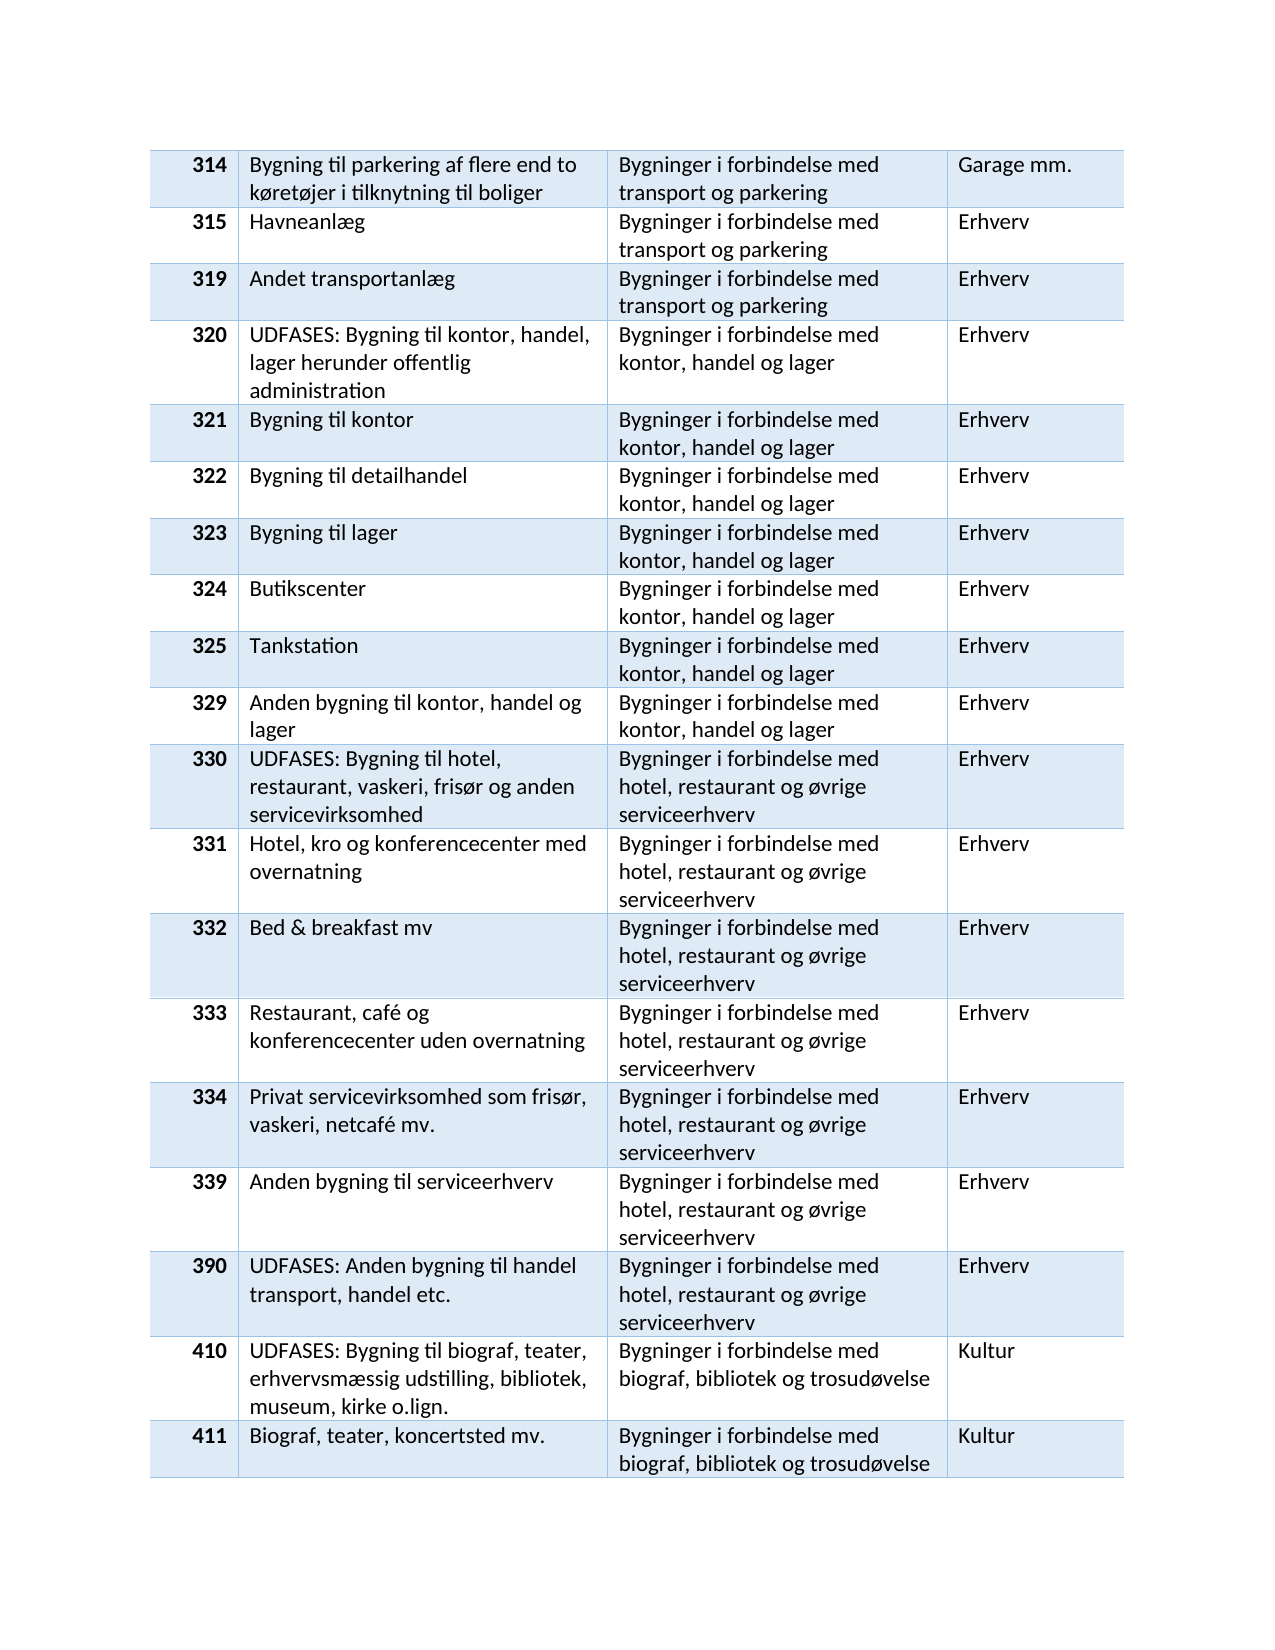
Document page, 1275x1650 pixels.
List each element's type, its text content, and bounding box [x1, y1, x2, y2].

table_cell Erhverv [948, 1168, 1124, 1251]
table_cell 333 [150, 999, 238, 1082]
table_cell Bygninger i forbindelse med kontor, handel og lager [608, 688, 947, 744]
table_cell 331 [150, 829, 238, 913]
table_cell Anden bygning til kontor, handel og lager [239, 688, 607, 744]
table_cell Erhverv [948, 999, 1124, 1082]
table_cell Bygning til lager [239, 519, 607, 574]
table_cell 315 [150, 208, 238, 263]
table_cell Andet transportanlæg [239, 264, 607, 320]
table_cell Bygninger i forbindelse med transport og parkering [608, 264, 947, 320]
table_cell Bygninger i forbindelse med kontor, handel og lager [608, 405, 947, 461]
table_cell UDFASES: Bygning til biograf, teater, erhvervsmæssig udstilling, bibliotek, museum, kirke o.lign. [239, 1337, 607, 1420]
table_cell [608, 208, 947, 263]
table_cell 339 [150, 1168, 238, 1251]
table_cell Erhverv [948, 632, 1124, 687]
table_cell Butikscenter [239, 575, 607, 631]
table_cell Erhverv [948, 688, 1124, 744]
table_cell Anden bygning til serviceerhverv [239, 1168, 607, 1251]
table_cell 390 [150, 1252, 238, 1336]
table_cell UDFASES: Bygning til hotel, restaurant, vaskeri, frisør og anden servicevirksomhed [239, 745, 607, 828]
table_cell Bygninger i forbindelse med kontor, handel og lager [608, 462, 947, 517]
table_cell 314 [150, 151, 238, 207]
table_cell 319 [150, 264, 238, 320]
table_cell Havneanlæg [239, 208, 607, 263]
table_cell 329 [150, 688, 238, 744]
table_cell Erhverv [948, 264, 1124, 320]
table_cell Bed & breakfast mv [239, 914, 607, 997]
table_cell 332 [150, 914, 238, 997]
table_cell 334 [150, 1083, 238, 1167]
table_cell Erhverv [948, 1252, 1124, 1336]
table_cell Erhverv [948, 914, 1124, 997]
table_cell Biograf, teater, koncertsted mv. [239, 1421, 607, 1477]
table_cell Bygninger i forbindelse med hotel, restaurant og øvrige serviceerhverv [608, 914, 947, 997]
table_cell Bygninger i forbindelse med kontor, handel og lager [608, 519, 947, 574]
table_cell Bygninger i forbindelse med hotel, restaurant og øvrige serviceerhverv [608, 1083, 947, 1167]
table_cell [608, 151, 947, 207]
table_cell Hotel, kro og konferencecenter med overnatning [239, 829, 607, 913]
table_cell Bygninger i forbindelse med kontor, handel og lager [608, 321, 947, 404]
table_cell Erhverv [948, 405, 1124, 461]
table_cell Erhverv [948, 829, 1124, 913]
table_cell UDFASES: Bygning til kontor, handel, lager herunder offentlig administration [239, 321, 607, 404]
table_cell UDFASES: Anden bygning til handel transport, handel etc. [239, 1252, 607, 1336]
table_cell Privat servicevirksomhed som frisør, vaskeri, netcafé mv. [239, 1083, 607, 1167]
table_cell 322 [150, 462, 238, 517]
table_cell 411 [150, 1421, 238, 1477]
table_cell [608, 1421, 947, 1477]
table_cell Kultur [948, 1337, 1124, 1420]
table_cell Erhverv [948, 575, 1124, 631]
table_cell Bygninger i forbindelse med hotel, restaurant og øvrige serviceerhverv [608, 1252, 947, 1336]
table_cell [608, 1337, 947, 1420]
table_cell 330 [150, 745, 238, 828]
table_cell Erhverv [948, 519, 1124, 574]
table_cell Erhverv [948, 745, 1124, 828]
table_cell 323 [150, 519, 238, 574]
table_cell Bygninger i forbindelse med hotel, restaurant og øvrige serviceerhverv [608, 745, 947, 828]
table_cell Bygning til detailhandel [239, 462, 607, 517]
table_cell Garage mm. [948, 151, 1124, 207]
table_cell Bygninger i forbindelse med hotel, restaurant og øvrige serviceerhverv [608, 1168, 947, 1251]
table_cell Bygninger i forbindelse med kontor, handel og lager [608, 632, 947, 687]
table_cell Erhverv [948, 1083, 1124, 1167]
table_cell Restaurant, café og konferencecenter uden overnatning [239, 999, 607, 1082]
table_cell Bygninger i forbindelse med hotel, restaurant og øvrige serviceerhverv [608, 829, 947, 913]
table_cell Erhverv [948, 462, 1124, 517]
table_cell Bygning til parkering af flere end to køretøjer i tilknytning til boliger [239, 151, 607, 207]
table_cell Bygninger i forbindelse med kontor, handel og lager [608, 575, 947, 631]
table_cell 320 [150, 321, 238, 404]
table_cell 325 [150, 632, 238, 687]
table_cell Kultur [948, 1421, 1124, 1477]
table_cell 324 [150, 575, 238, 631]
table_cell Erhverv [948, 321, 1124, 404]
table_cell Tankstation [239, 632, 607, 687]
table_cell Bygning til kontor [239, 405, 607, 461]
table_cell 410 [150, 1337, 238, 1420]
table_cell 321 [150, 405, 238, 461]
table_cell Bygninger i forbindelse med hotel, restaurant og øvrige serviceerhverv [608, 999, 947, 1082]
table_cell Erhverv [948, 208, 1124, 263]
